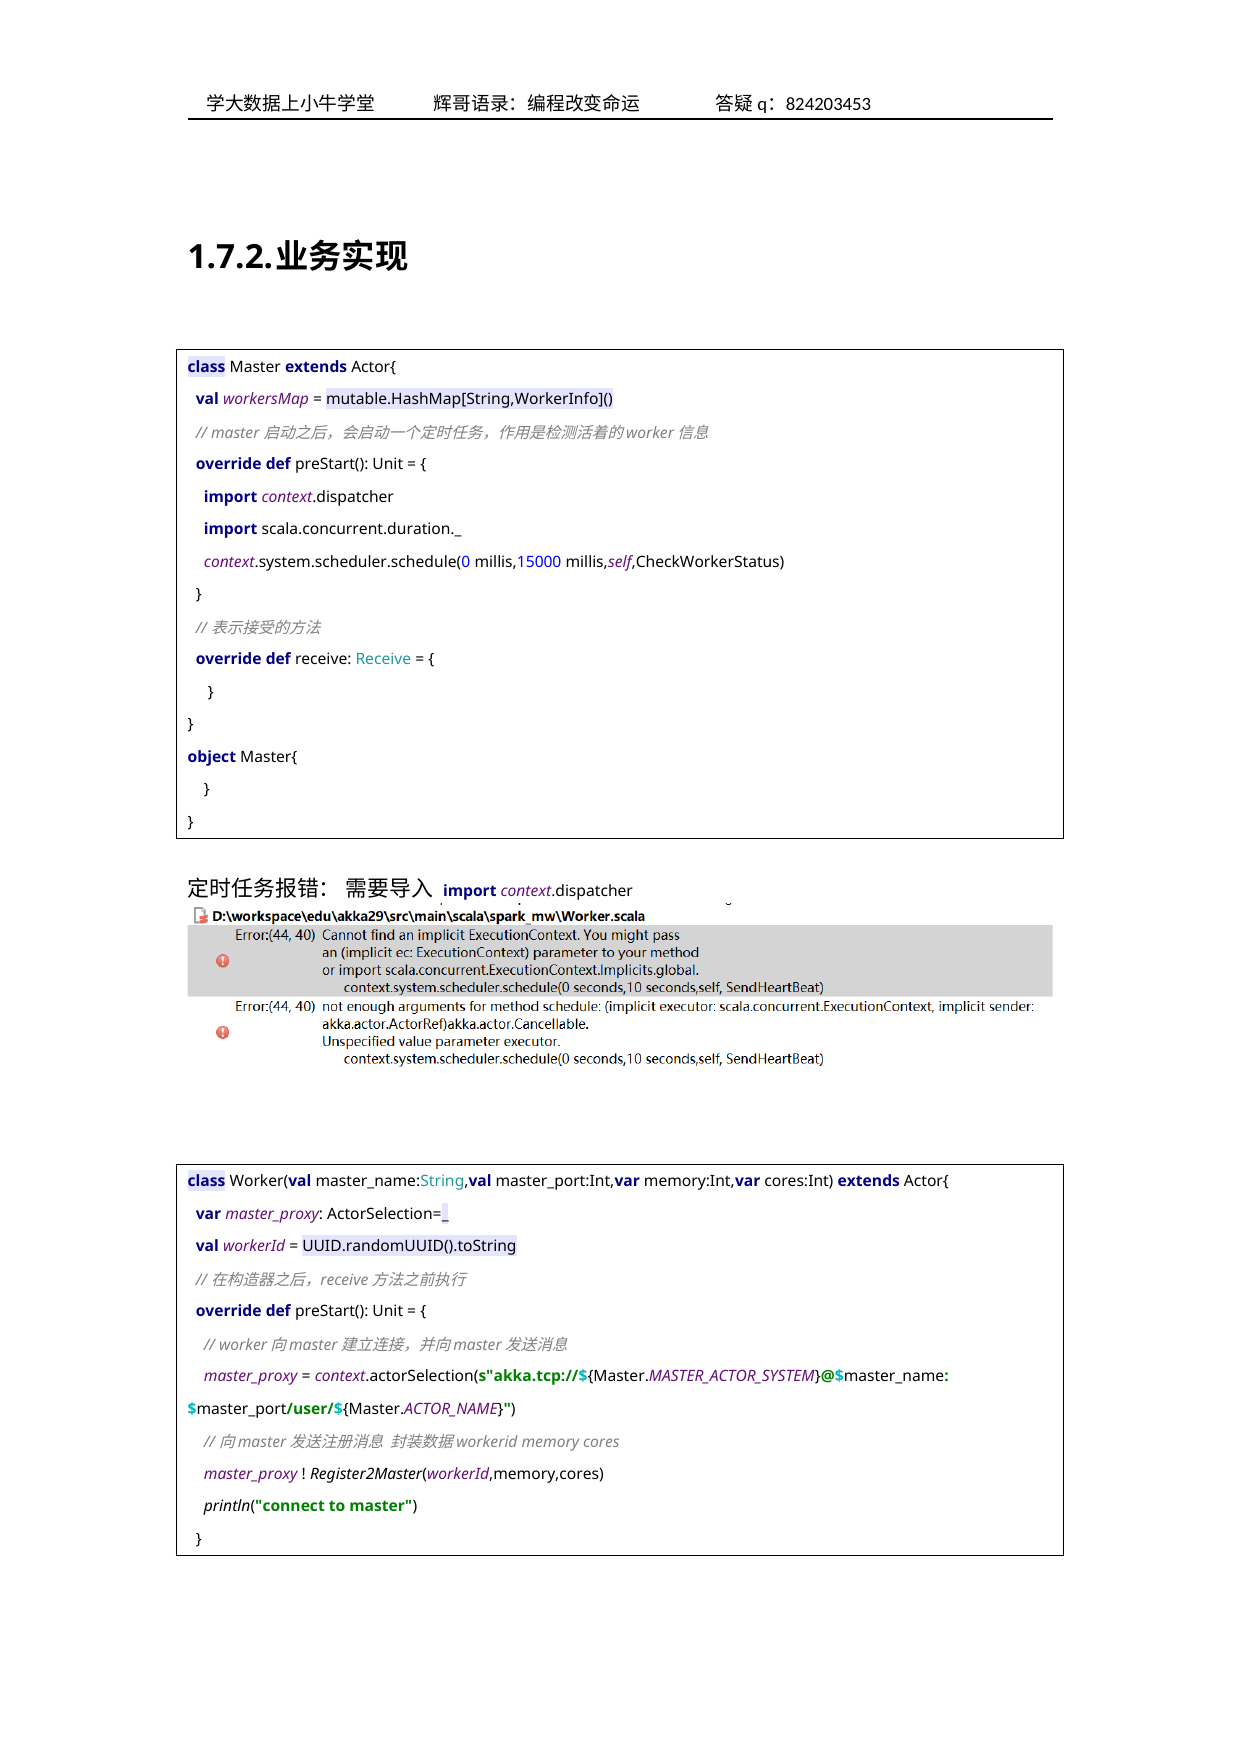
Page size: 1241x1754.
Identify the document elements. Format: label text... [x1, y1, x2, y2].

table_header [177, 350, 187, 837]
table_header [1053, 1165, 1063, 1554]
subtitle 业务实现 [187, 222, 1053, 287]
text 定时任务报错： 需要导入 import context.dispatcher [187, 871, 1053, 903]
picture [187, 903, 1053, 1072]
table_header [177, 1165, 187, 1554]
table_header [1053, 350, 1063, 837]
